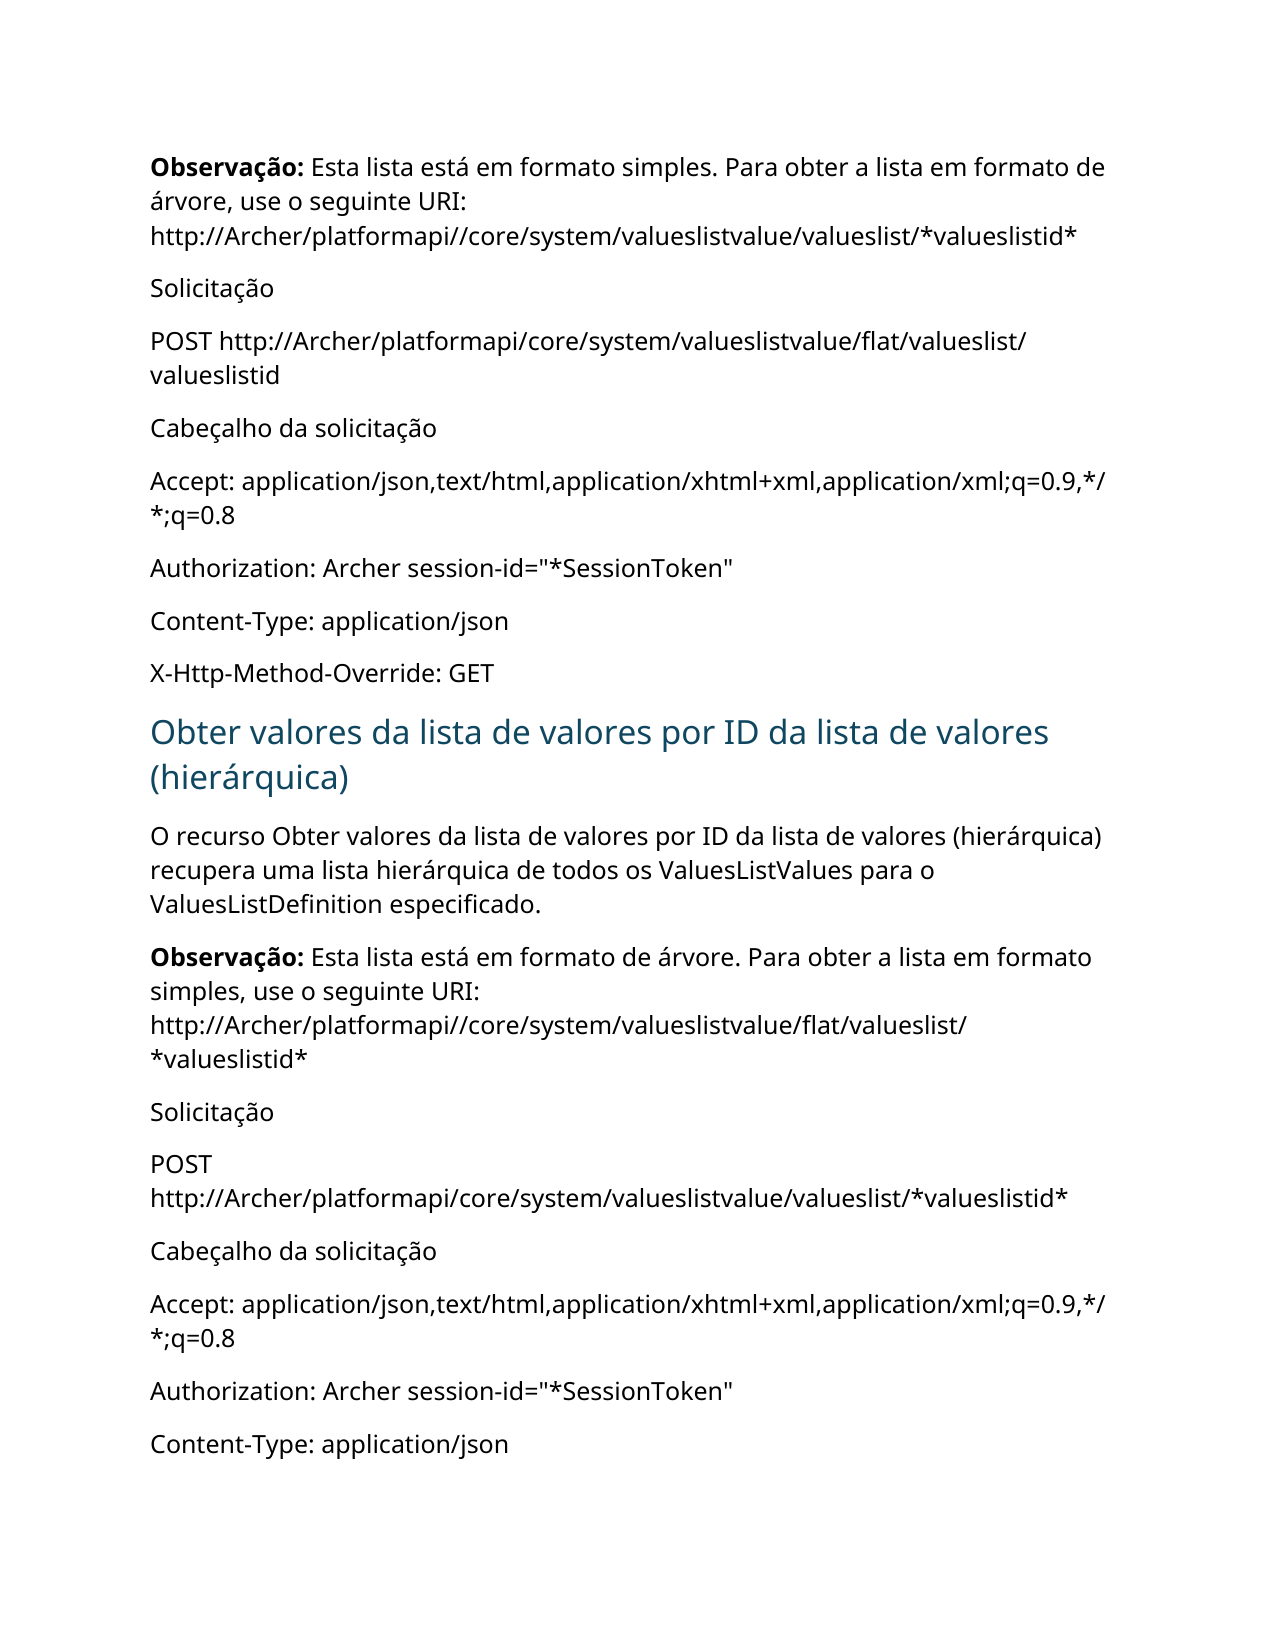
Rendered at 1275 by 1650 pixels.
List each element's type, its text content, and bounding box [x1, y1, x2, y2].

text Accept: application/json,text/html,application/xhtml+xml,application/xml;q=0.9,*/*;q=0.8 [150, 463, 1125, 532]
text Solicitação [150, 271, 1125, 305]
text Cabeçalho da solicitação [150, 411, 1125, 445]
text Content-Type: application/json [150, 1426, 1125, 1461]
text X-Http-Method-Override: GET [150, 656, 1125, 690]
text POST http://Archer/platformapi/core/system/valueslistvalue/flat/valueslist/valueslistid [150, 324, 1125, 392]
text Observação: Esta lista está em formato de árvore. Para obter a lista em formato simples, use o seguinte URI: http://Archer/platformapi//core/system/valueslistvalue/flat/valueslist/*valueslistid* [150, 939, 1125, 1076]
text Solicitação [150, 1094, 1125, 1128]
text Authorization: Archer session-id="*SessionToken" [150, 1374, 1125, 1408]
text Accept: application/json,text/html,application/xhtml+xml,application/xml;q=0.9,*/*;q=0.8 [150, 1287, 1125, 1355]
text O recurso Obter valores da lista de valores por ID da lista de valores (hierárquica) recupera uma lista hierárquica de todos os ValuesListValues para o ValuesListDefinition especificado. [150, 818, 1125, 921]
text POST http://Archer/platformapi/core/system/valueslistvalue/valueslist/*valueslistid* [150, 1147, 1125, 1215]
text Content-Type: application/json [150, 603, 1125, 637]
subtitle Obter valores da lista de valores por ID da lista de valores (hierárquica) [150, 709, 1125, 799]
text Authorization: Archer session-id="*SessionToken" [150, 550, 1125, 584]
text Observação: Esta lista está em formato simples. Para obter a lista em formato de árvore, use o seguinte URI: http://Archer/platformapi//core/system/valueslistvalue/valueslist/*valueslistid* [150, 150, 1125, 252]
text Cabeçalho da solicitação [150, 1234, 1125, 1268]
